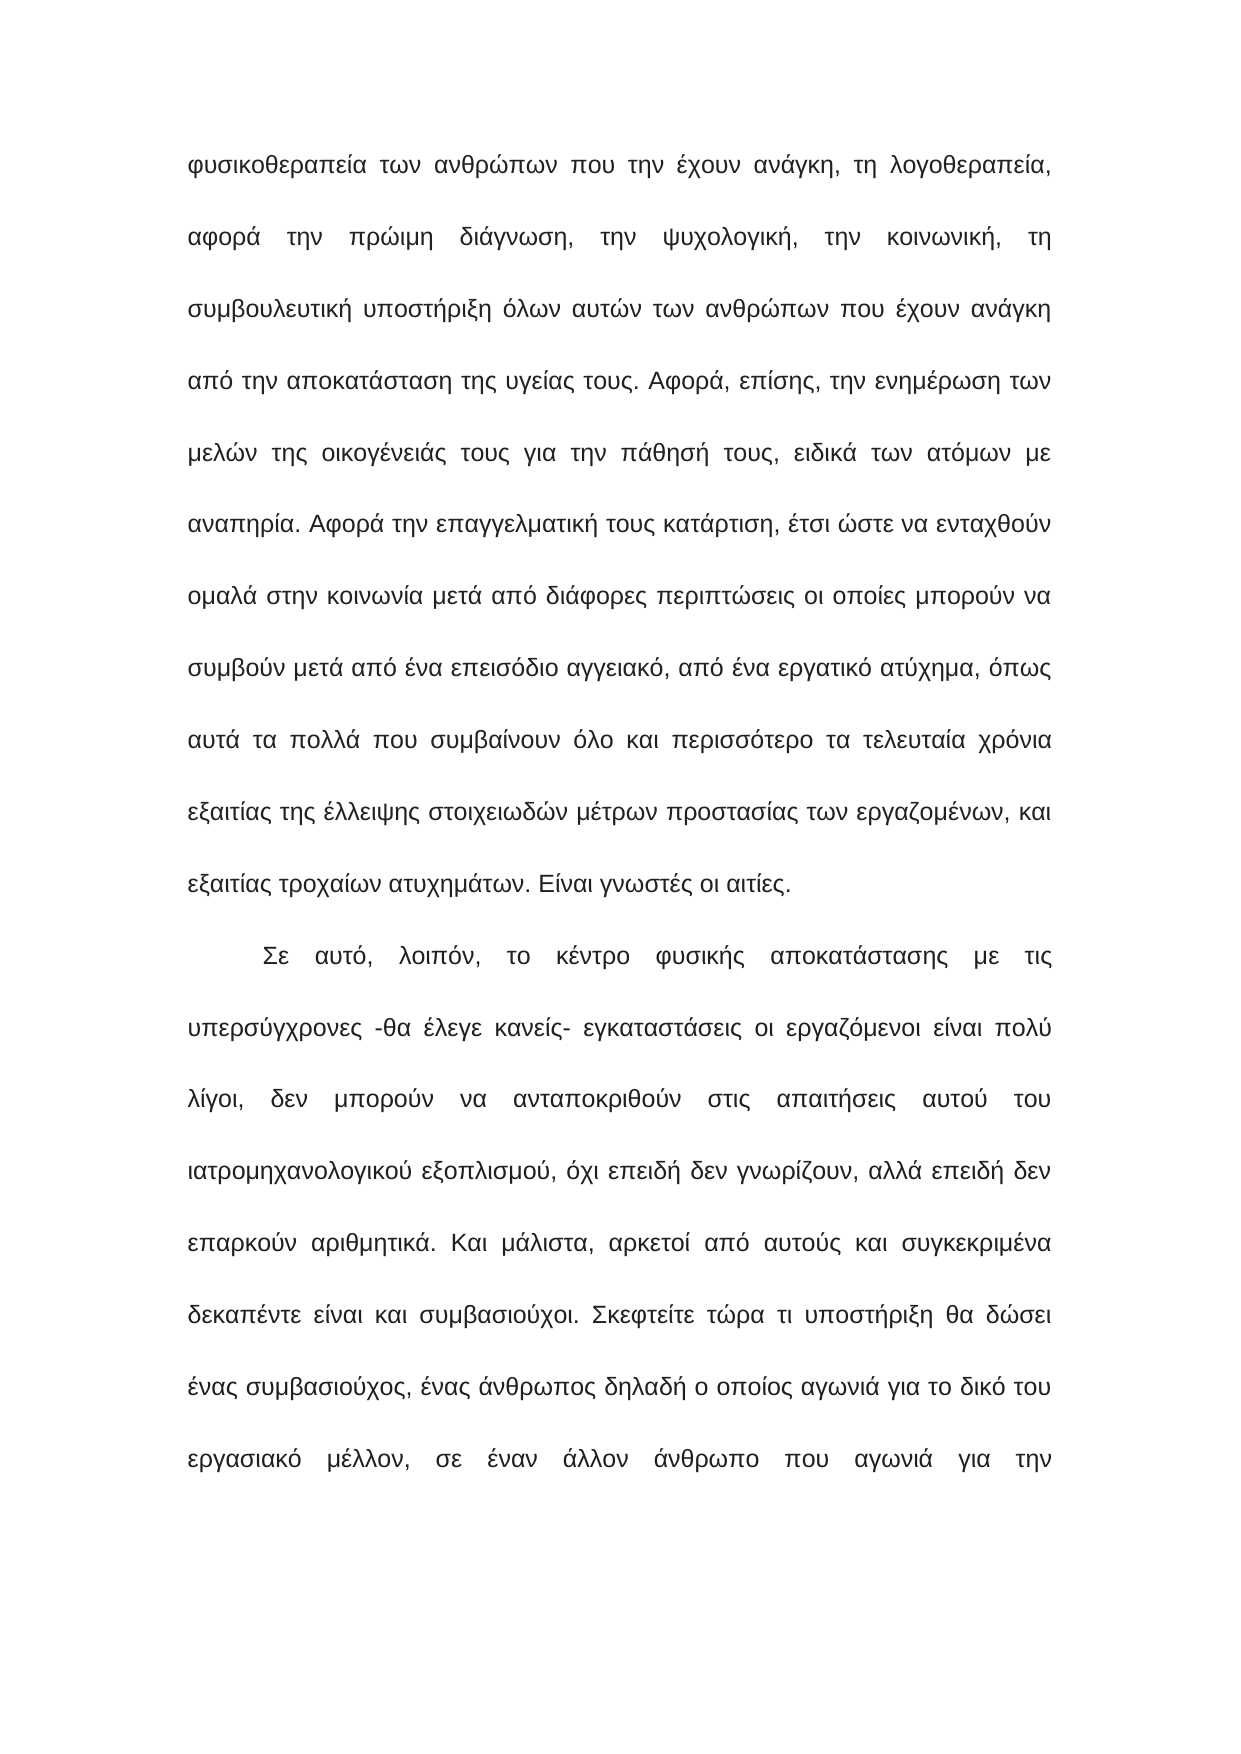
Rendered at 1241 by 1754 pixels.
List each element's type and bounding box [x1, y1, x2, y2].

text [187, 941, 1053, 1472]
text [187, 150, 1053, 897]
